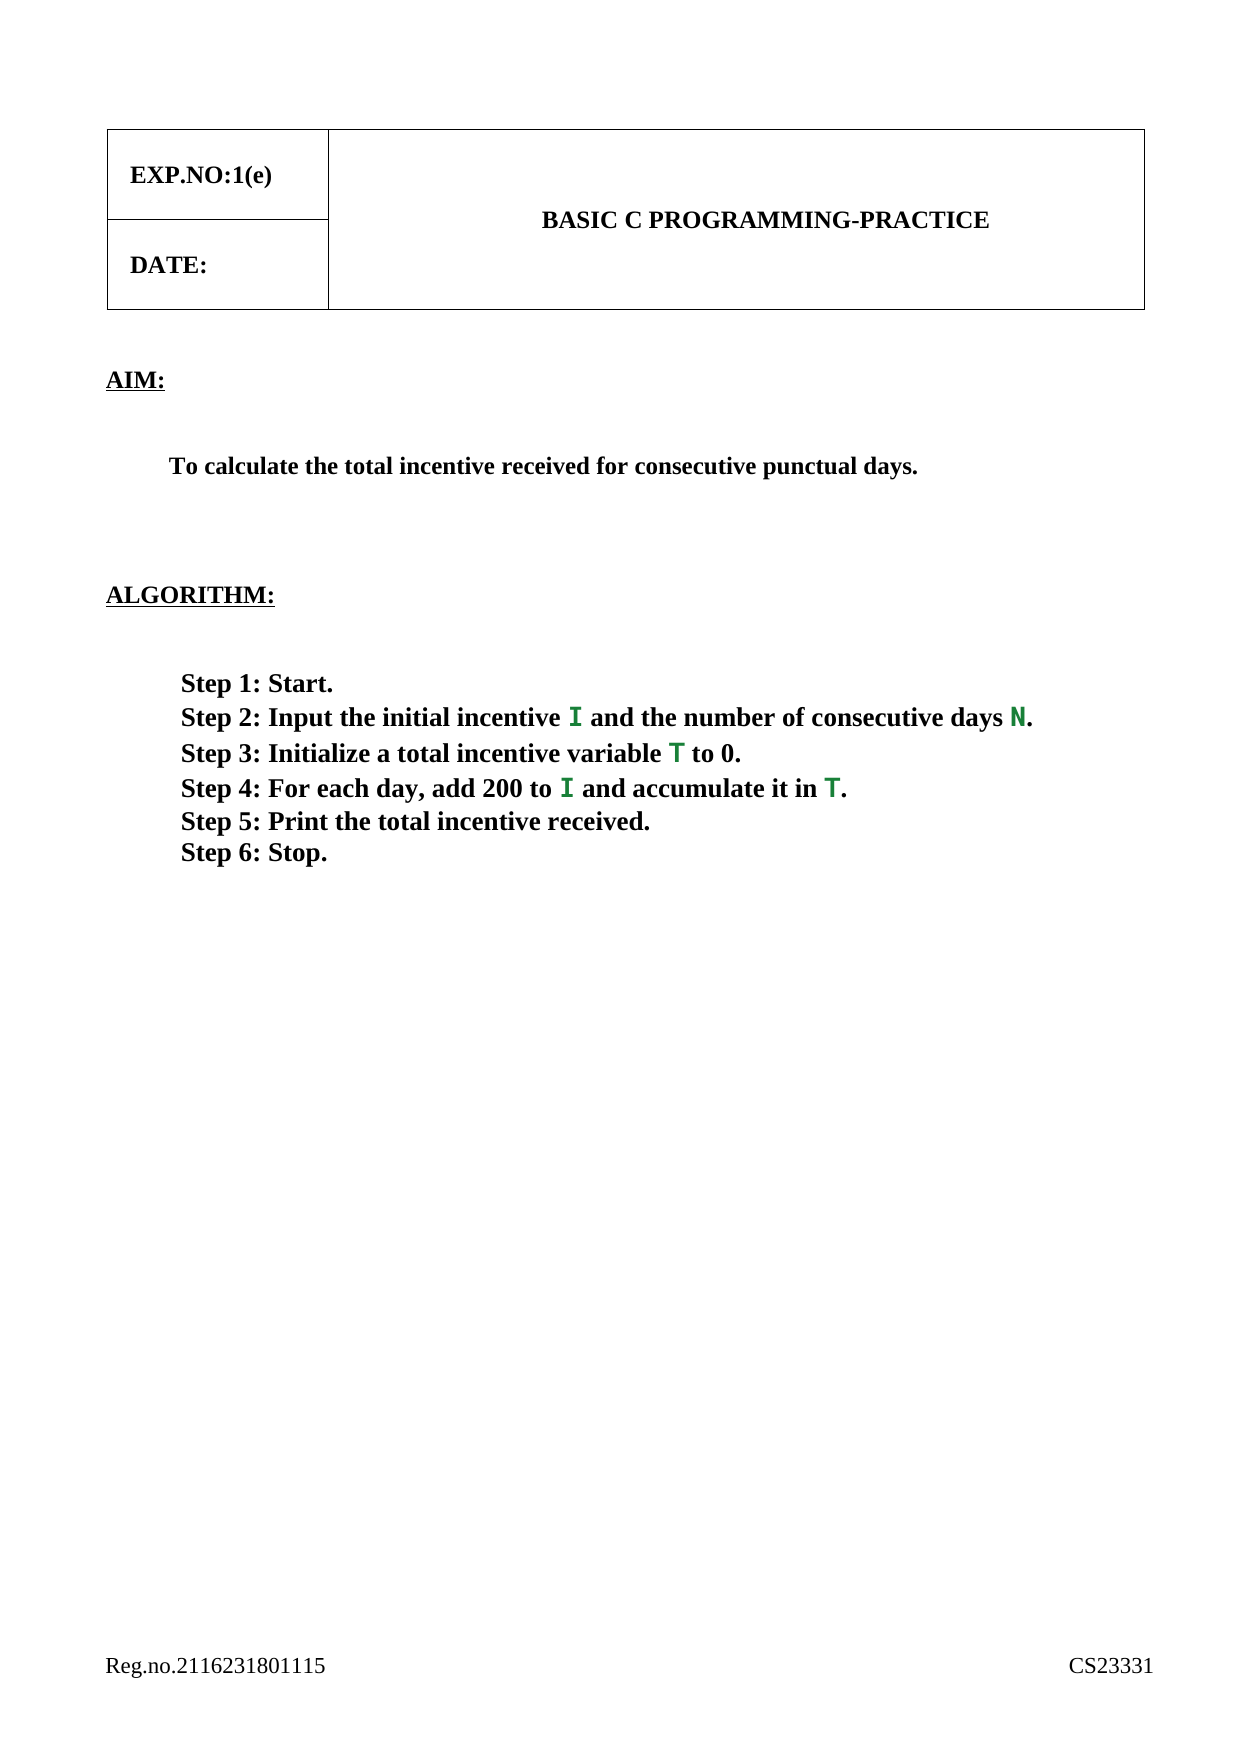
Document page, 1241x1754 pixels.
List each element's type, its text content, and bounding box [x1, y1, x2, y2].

table_header BASIC C PROGRAMMING-PRACTICE [329, 130, 1144, 309]
text Step 3: Initialize a total incentive variable T to 0. [181, 734, 1155, 769]
table_cell DATE: [108, 220, 328, 309]
text To calculate the total incentive received for consecutive punctual days. [94, 451, 1155, 480]
text Step 1: Start. [181, 667, 1155, 698]
table_header EXP.NO:1(e) [108, 130, 328, 219]
text Step 4: For each day, add 200 to I and accumulate it in T. [181, 769, 1155, 805]
text AIM: [106, 365, 1155, 394]
text ALGORITHM: [106, 581, 1155, 609]
text Step 2: Input the initial incentive I and the number of consecutive days N. [181, 698, 1155, 734]
text Step 5: Print the total incentive received. [181, 805, 1155, 836]
text Step 6: Stop. [181, 836, 1155, 867]
